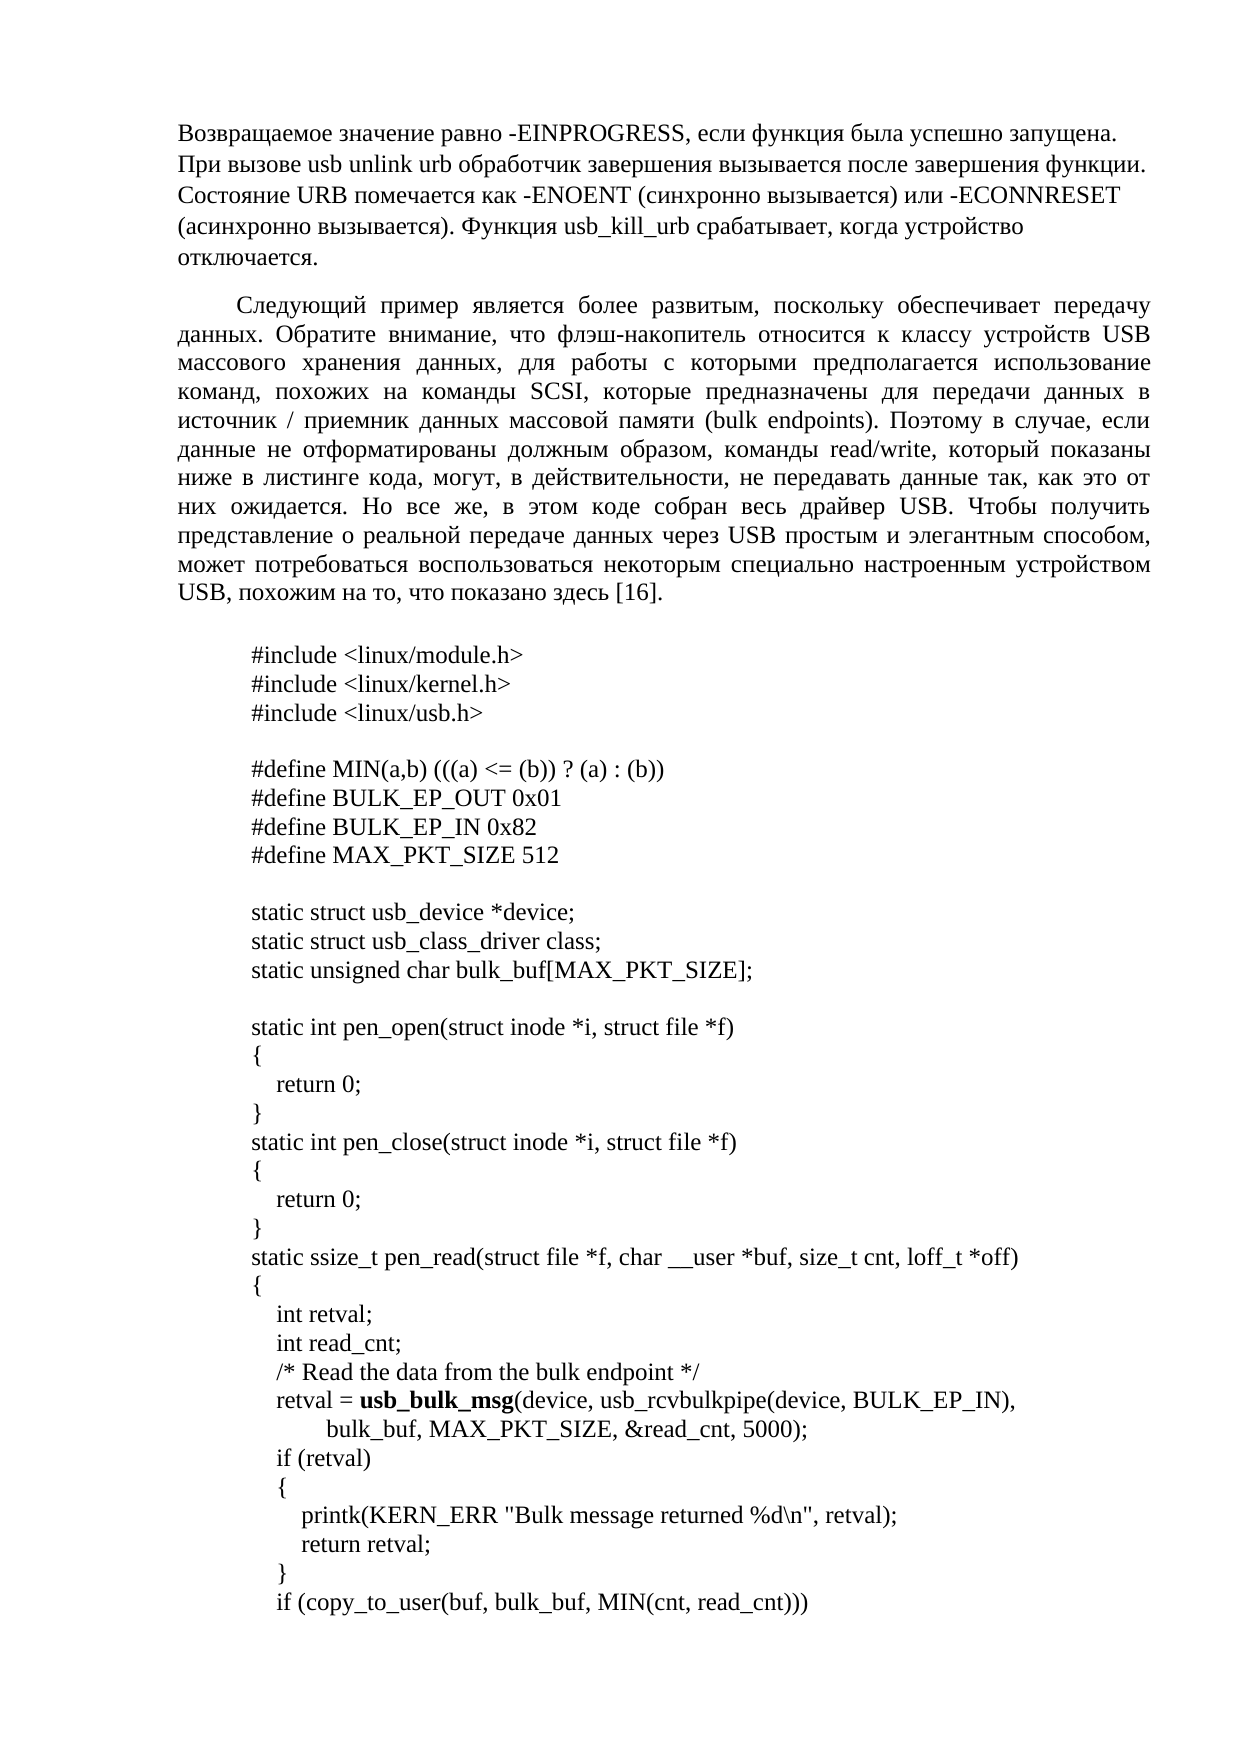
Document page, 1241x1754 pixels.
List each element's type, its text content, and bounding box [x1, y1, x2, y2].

text static struct usb_device *device; [251, 897, 1152, 926]
text if (retval) [251, 1443, 1152, 1472]
text static unsigned char bulk_buf[MAX_PKT_SIZE]; [251, 955, 1152, 984]
text { [251, 1155, 1152, 1184]
text { [251, 1472, 1152, 1500]
text retval = usb_bulk_msg(device, usb_rcvbulkpipe(device, BULK_EP_IN), [251, 1385, 1152, 1414]
text } [251, 1098, 1152, 1127]
text #define BULK_EP_OUT 0x01 [251, 783, 1152, 812]
text if (copy_to_user(buf, bulk_buf, MIN(cnt, read_cnt))) [251, 1587, 1152, 1615]
text int retval; [251, 1299, 1152, 1328]
text /* Read the data from the bulk endpoint */ [251, 1357, 1152, 1385]
text bulk_buf, MAX_PKT_SIZE, &read_cnt, 5000); [251, 1414, 1152, 1443]
text static struct usb_class_driver class; [251, 926, 1152, 955]
text #include <linux/kernel.h> [251, 669, 1152, 698]
text Следующий пример является более развитым, поскольку обеспечивает передачу данных. Обратите внимание, что флэш-накопитель относится к классу устройств USB массового хранения данных, для работы с которыми предполагается использование команд, похожих на команды SCSI, которые предназначены для передачи данных в источник / приемник данных массовой памяти (bulk endpoints). Поэтому в случае, если данные не отформатированы должным образом, команды read/write, который показаны ниже в листинге кода, могут, в действительности, не передавать данные так, как это от них ожидается. Но все же, в этом коде собран весь драйвер USB. Чтобы получить представление о реальной передаче данных через USB простым и элегантным способом, может потребоваться воспользоваться некоторым специально настроенным устройством USB, похожим на то, что показано здесь [16]. [177, 290, 1152, 606]
text printk(KERN_ERR "Bulk message returned %d\n", retval); [251, 1500, 1152, 1529]
text static int pen_close(struct inode *i, struct file *f) [251, 1127, 1152, 1155]
text static ssize_t pen_read(struct file *f, char __user *buf, size_t cnt, loff_t *off) [251, 1242, 1152, 1270]
text int read_cnt; [251, 1328, 1152, 1357]
text #include <linux/module.h> [251, 640, 1152, 669]
text #define MAX_PKT_SIZE 512 [251, 841, 1152, 869]
text return retval; [251, 1529, 1152, 1558]
text #define MIN(a,b) (((a) <= (b)) ? (a) : (b)) [251, 754, 1152, 783]
text return 0; [251, 1184, 1152, 1213]
text #include <linux/usb.h> [251, 698, 1152, 726]
text } [251, 1558, 1152, 1587]
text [177, 118, 1152, 271]
text { [251, 1040, 1152, 1069]
text } [251, 1213, 1152, 1242]
text static int pen_open(struct inode *i, struct file *f) [251, 1012, 1152, 1040]
text return 0; [251, 1069, 1152, 1098]
text { [251, 1270, 1152, 1299]
text #define BULK_EP_IN 0x82 [251, 812, 1152, 841]
